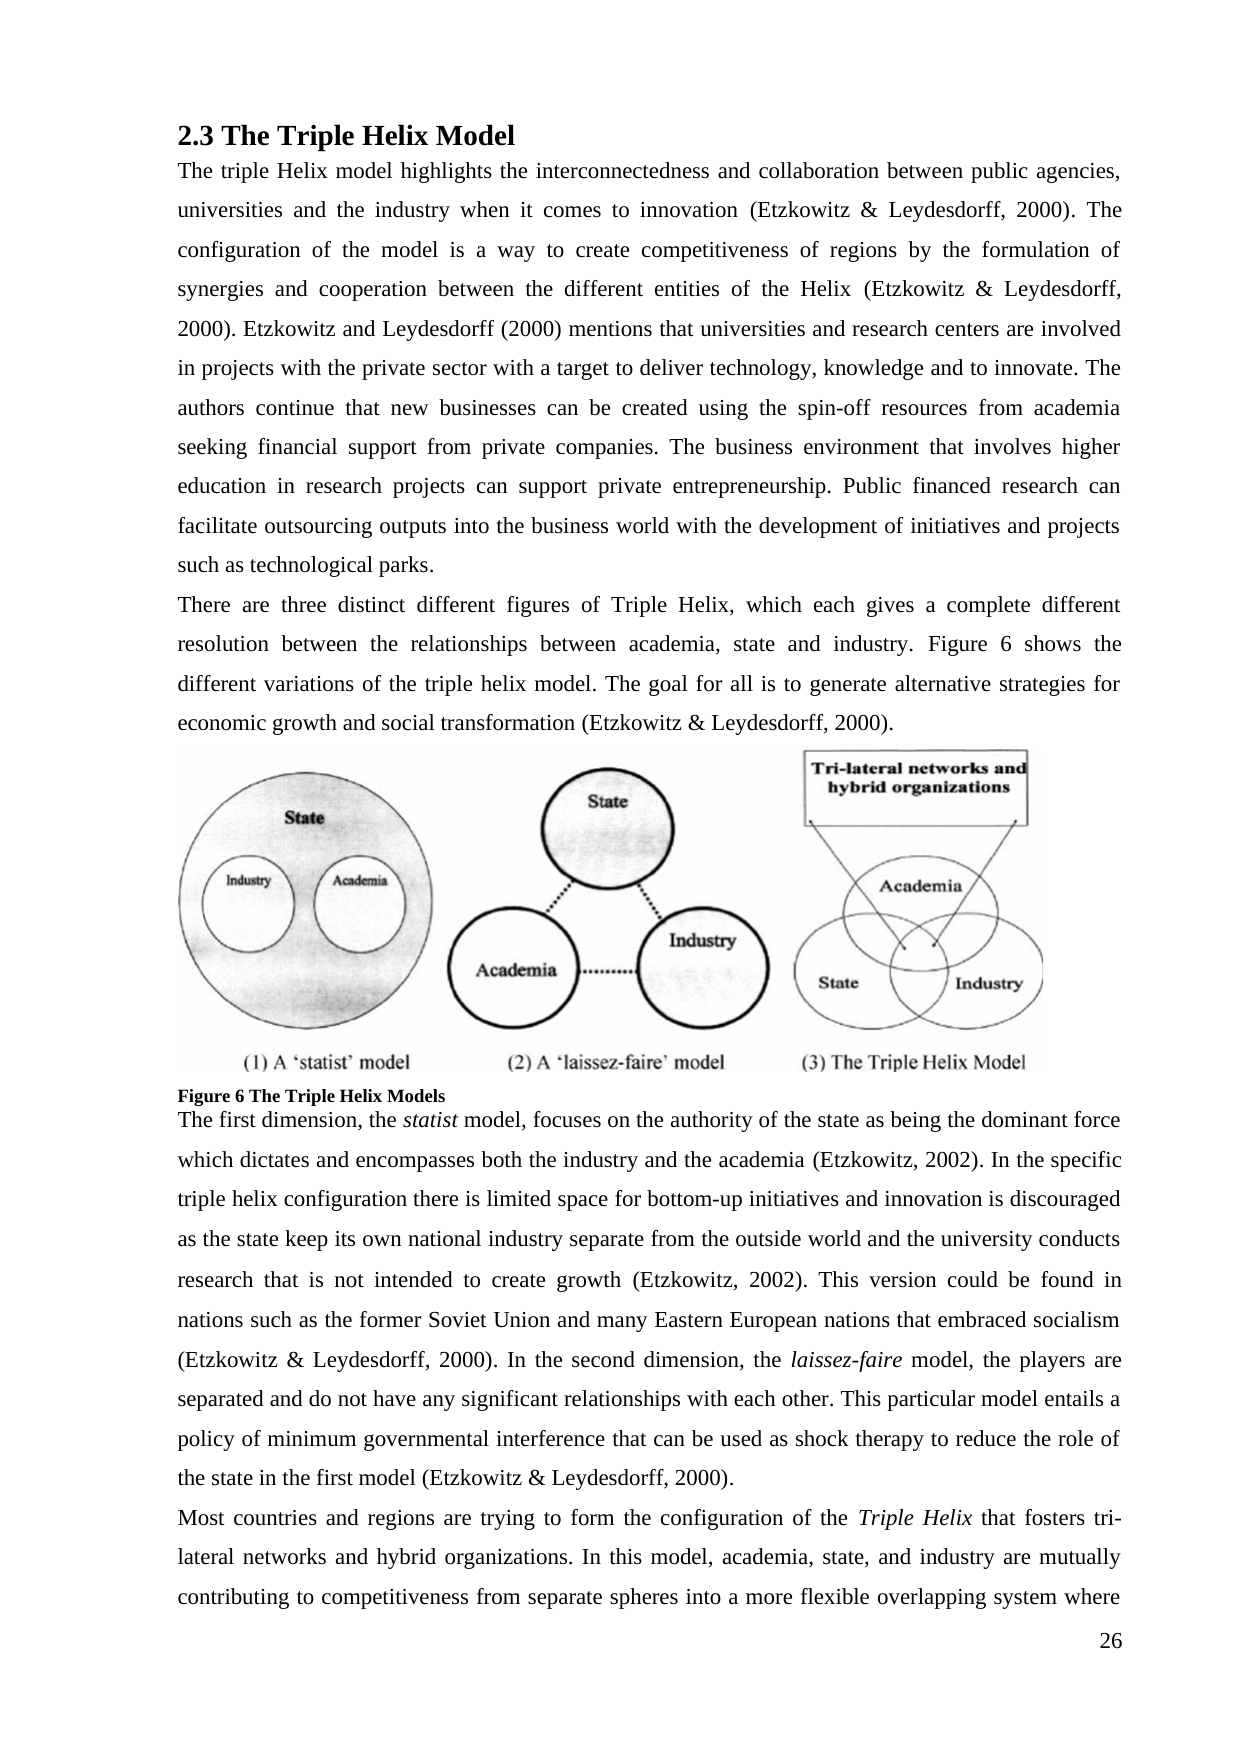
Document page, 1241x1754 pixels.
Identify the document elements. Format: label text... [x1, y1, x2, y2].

subtitle 2.3 The Triple Helix Model [177, 118, 1122, 152]
text Figure 6 The Triple Helix Models [177, 1085, 1122, 1107]
picture [177, 748, 1044, 1072]
text The triple Helix model highlights the interconnectedness and collaboration between public agencies, universities and the industry when it comes to innovation (Etzkowitz & Leydesdorff, 2000). The configuration of the model is a way to create competitiveness of regions by the formulation of synergies and cooperation between the different entities of the Helix (Etzkowitz & Leydesdorff, 2000). Etzkowitz and Leydesdorff (2000) mentions that universities and research centers are involved in projects with the private sector with a target to deliver technology, knowledge and to innovate. The authors continue that new businesses can be created using the spin-off resources from academia seeking financial support from private companies. The business environment that involves higher education in research projects can support private entrepreneurship. Public financed research can facilitate outsourcing outputs into the business world with the development of initiatives and projects such as technological parks. [177, 157, 1122, 578]
